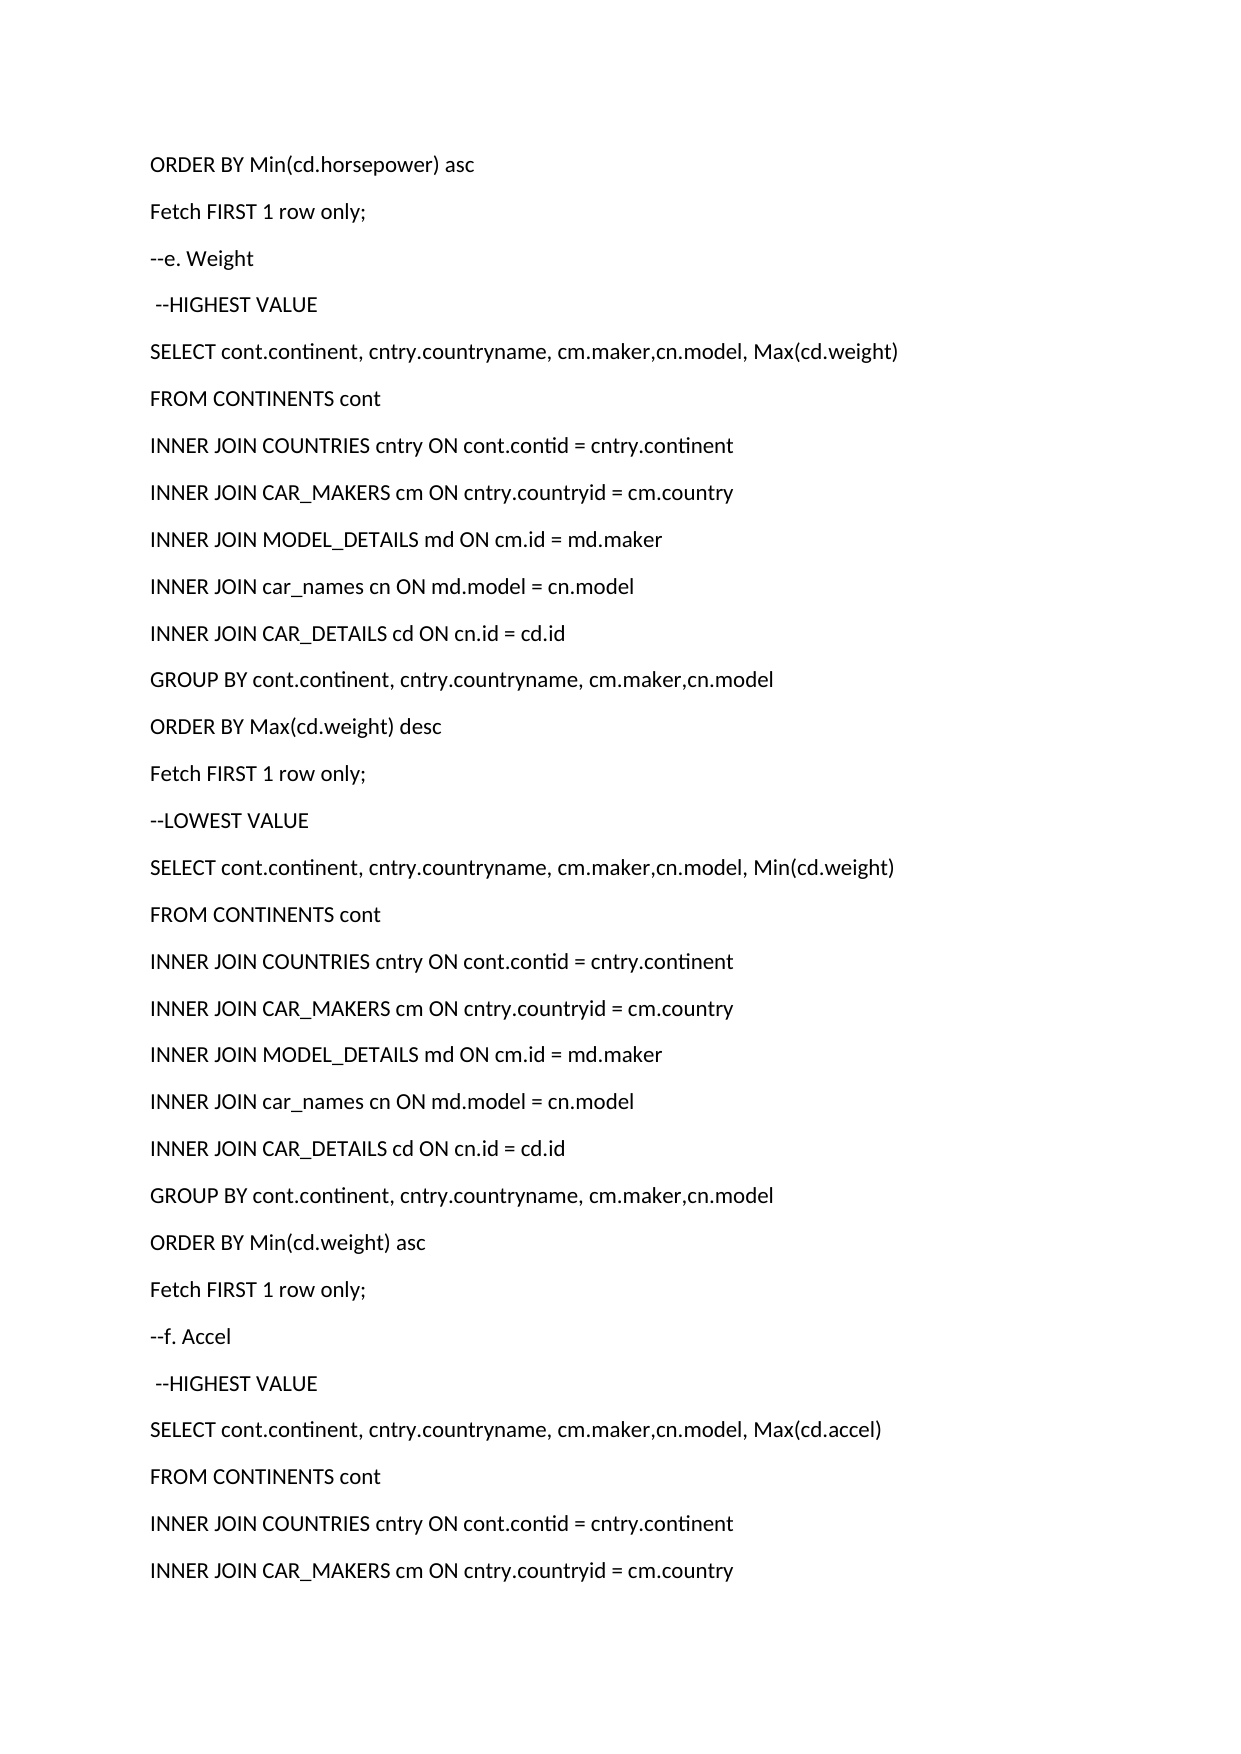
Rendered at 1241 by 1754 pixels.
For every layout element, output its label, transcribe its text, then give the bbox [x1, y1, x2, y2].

text ORDER BY Min(cd.horsepower) asc [150, 150, 1090, 178]
text SELECT cont.continent, cntry.countryname, cm.maker,cn.model, Min(cd.weight) [150, 853, 1090, 881]
text --f. Accel [150, 1322, 1090, 1350]
text INNER JOIN MODEL_DETAILS md ON cm.id = md.maker [150, 1041, 1090, 1069]
text INNER JOIN car_names cn ON md.model = cn.model [150, 1087, 1090, 1116]
text --HIGHEST VALUE [150, 291, 1090, 319]
text FROM CONTINENTS cont [150, 1462, 1090, 1491]
text INNER JOIN CAR_MAKERS cm ON cntry.countryid = cm.country [150, 994, 1090, 1022]
text --e. Weight [150, 244, 1090, 272]
text FROM CONTINENTS cont [150, 384, 1090, 412]
text INNER JOIN CAR_DETAILS cd ON cn.id = cd.id [150, 619, 1090, 647]
text INNER JOIN COUNTRIES cntry ON cont.contid = cntry.continent [150, 1509, 1090, 1537]
text Fetch FIRST 1 row only; [150, 197, 1090, 225]
text INNER JOIN MODEL_DETAILS md ON cm.id = md.maker [150, 525, 1090, 553]
text --LOWEST VALUE [150, 806, 1090, 834]
text SELECT cont.continent, cntry.countryname, cm.maker,cn.model, Max(cd.accel) [150, 1416, 1090, 1444]
text GROUP BY cont.continent, cntry.countryname, cm.maker,cn.model [150, 666, 1090, 694]
text Fetch FIRST 1 row only; [150, 759, 1090, 787]
text GROUP BY cont.continent, cntry.countryname, cm.maker,cn.model [150, 1181, 1090, 1209]
text --HIGHEST VALUE [150, 1369, 1090, 1397]
text INNER JOIN car_names cn ON md.model = cn.model [150, 572, 1090, 600]
text FROM CONTINENTS cont [150, 900, 1090, 928]
text ORDER BY Min(cd.weight) asc [150, 1228, 1090, 1256]
text INNER JOIN CAR_MAKERS cm ON cntry.countryid = cm.country [150, 478, 1090, 506]
text SELECT cont.continent, cntry.countryname, cm.maker,cn.model, Max(cd.weight) [150, 337, 1090, 366]
text INNER JOIN COUNTRIES cntry ON cont.contid = cntry.continent [150, 947, 1090, 975]
text INNER JOIN CAR_MAKERS cm ON cntry.countryid = cm.country [150, 1556, 1090, 1584]
text INNER JOIN CAR_DETAILS cd ON cn.id = cd.id [150, 1134, 1090, 1162]
text Fetch FIRST 1 row only; [150, 1275, 1090, 1303]
text ORDER BY Max(cd.weight) desc [150, 712, 1090, 741]
text INNER JOIN COUNTRIES cntry ON cont.contid = cntry.continent [150, 431, 1090, 459]
